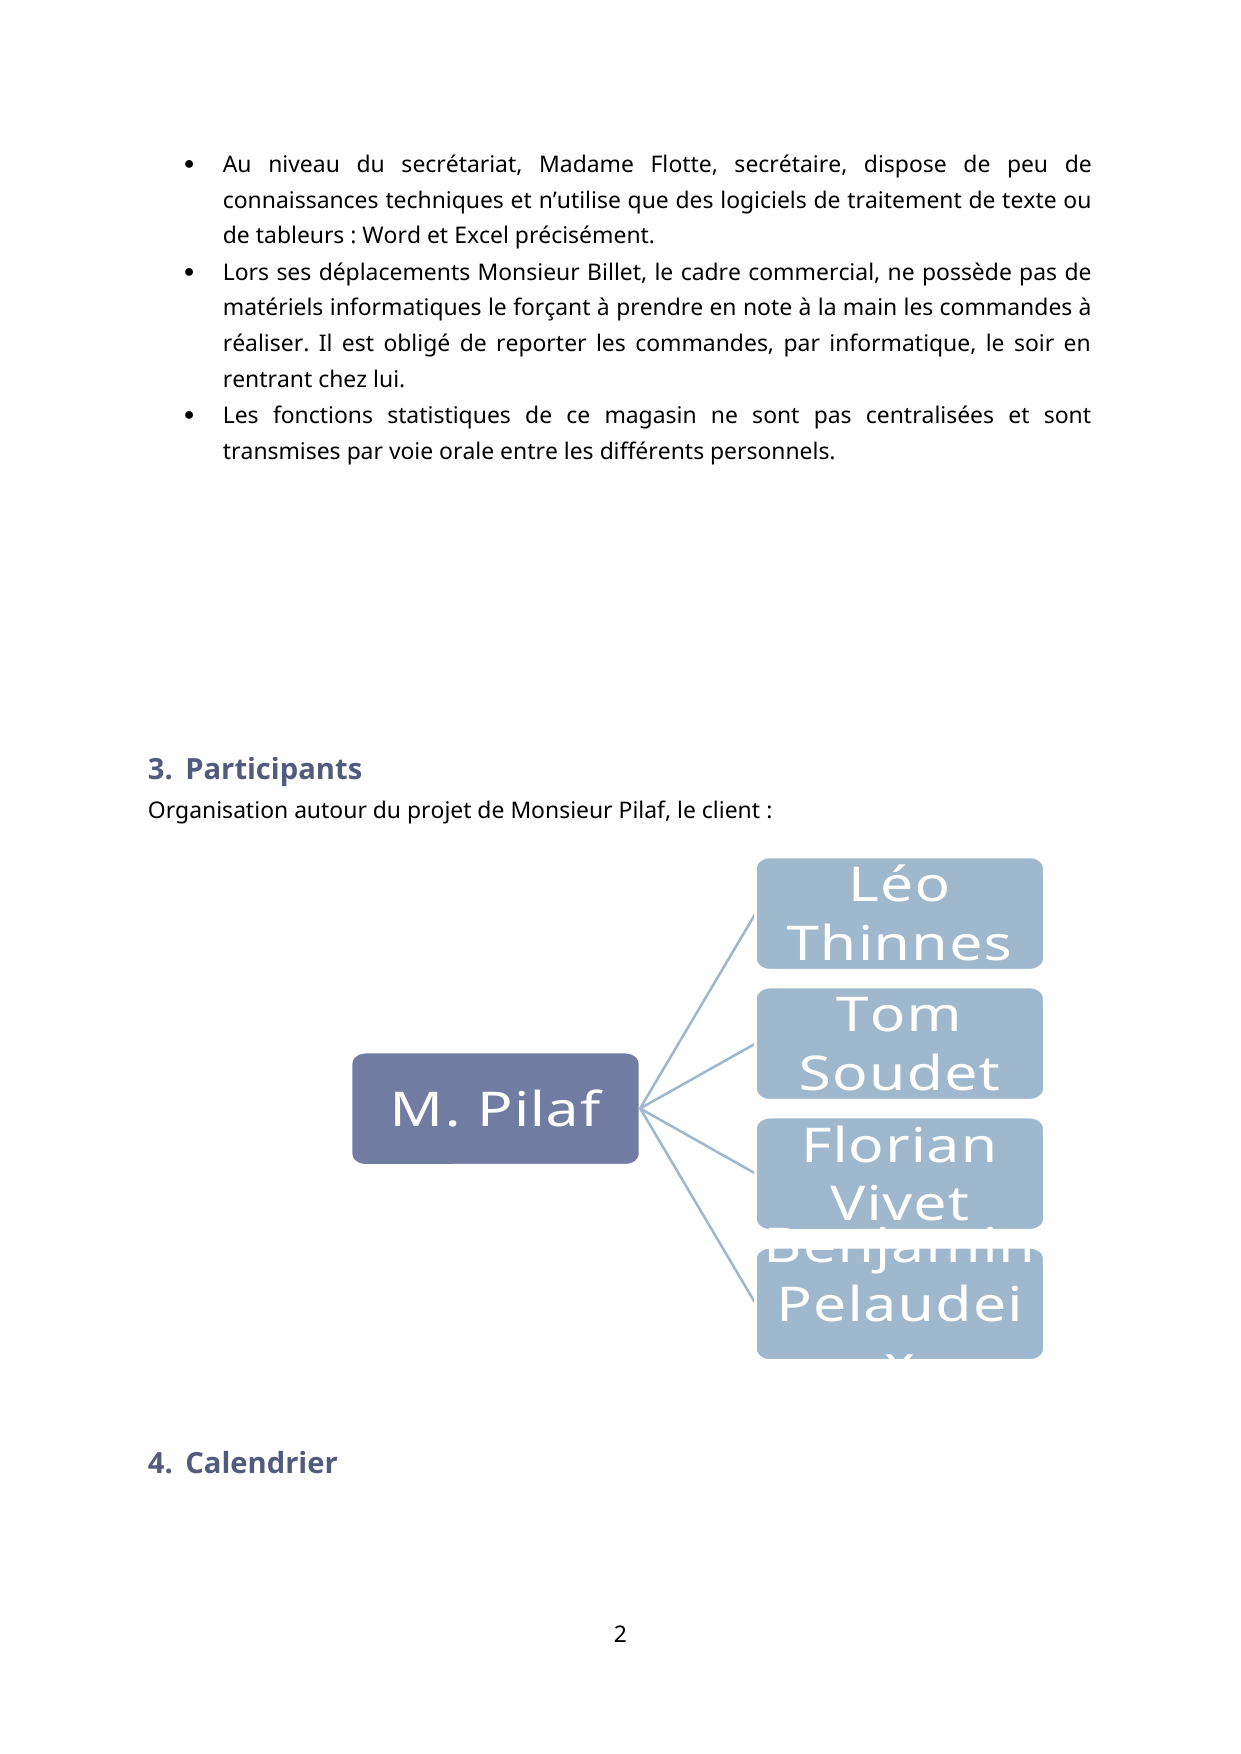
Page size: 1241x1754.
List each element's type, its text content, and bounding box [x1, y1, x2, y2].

list Au niveau du secrétariat, Madame Flotte, secrétaire, dispose de peu de connaissances techniques et n’utilise que des logiciels de traitement de texte ou de tableurs : Word et Excel précisément. [185, 148, 1093, 251]
subtitle Calendrier [148, 1443, 1093, 1482]
text Organisation autour du projet de Monsieur Pilaf, le client : [148, 794, 1093, 825]
list Les fonctions statistiques de ce magasin ne sont pas centralisées et sont transmises par voie orale entre les différents personnels. [185, 399, 1093, 466]
subtitle Participants [148, 748, 1093, 788]
list Lors ses déplacements Monsieur Billet, le cadre commercial, ne possède pas de matériels informatiques le forçant à prendre en note à la main les commandes à réaliser. Il est obligé de reporter les commandes, par informatique, le soir en rentrant chez lui. [185, 255, 1093, 394]
